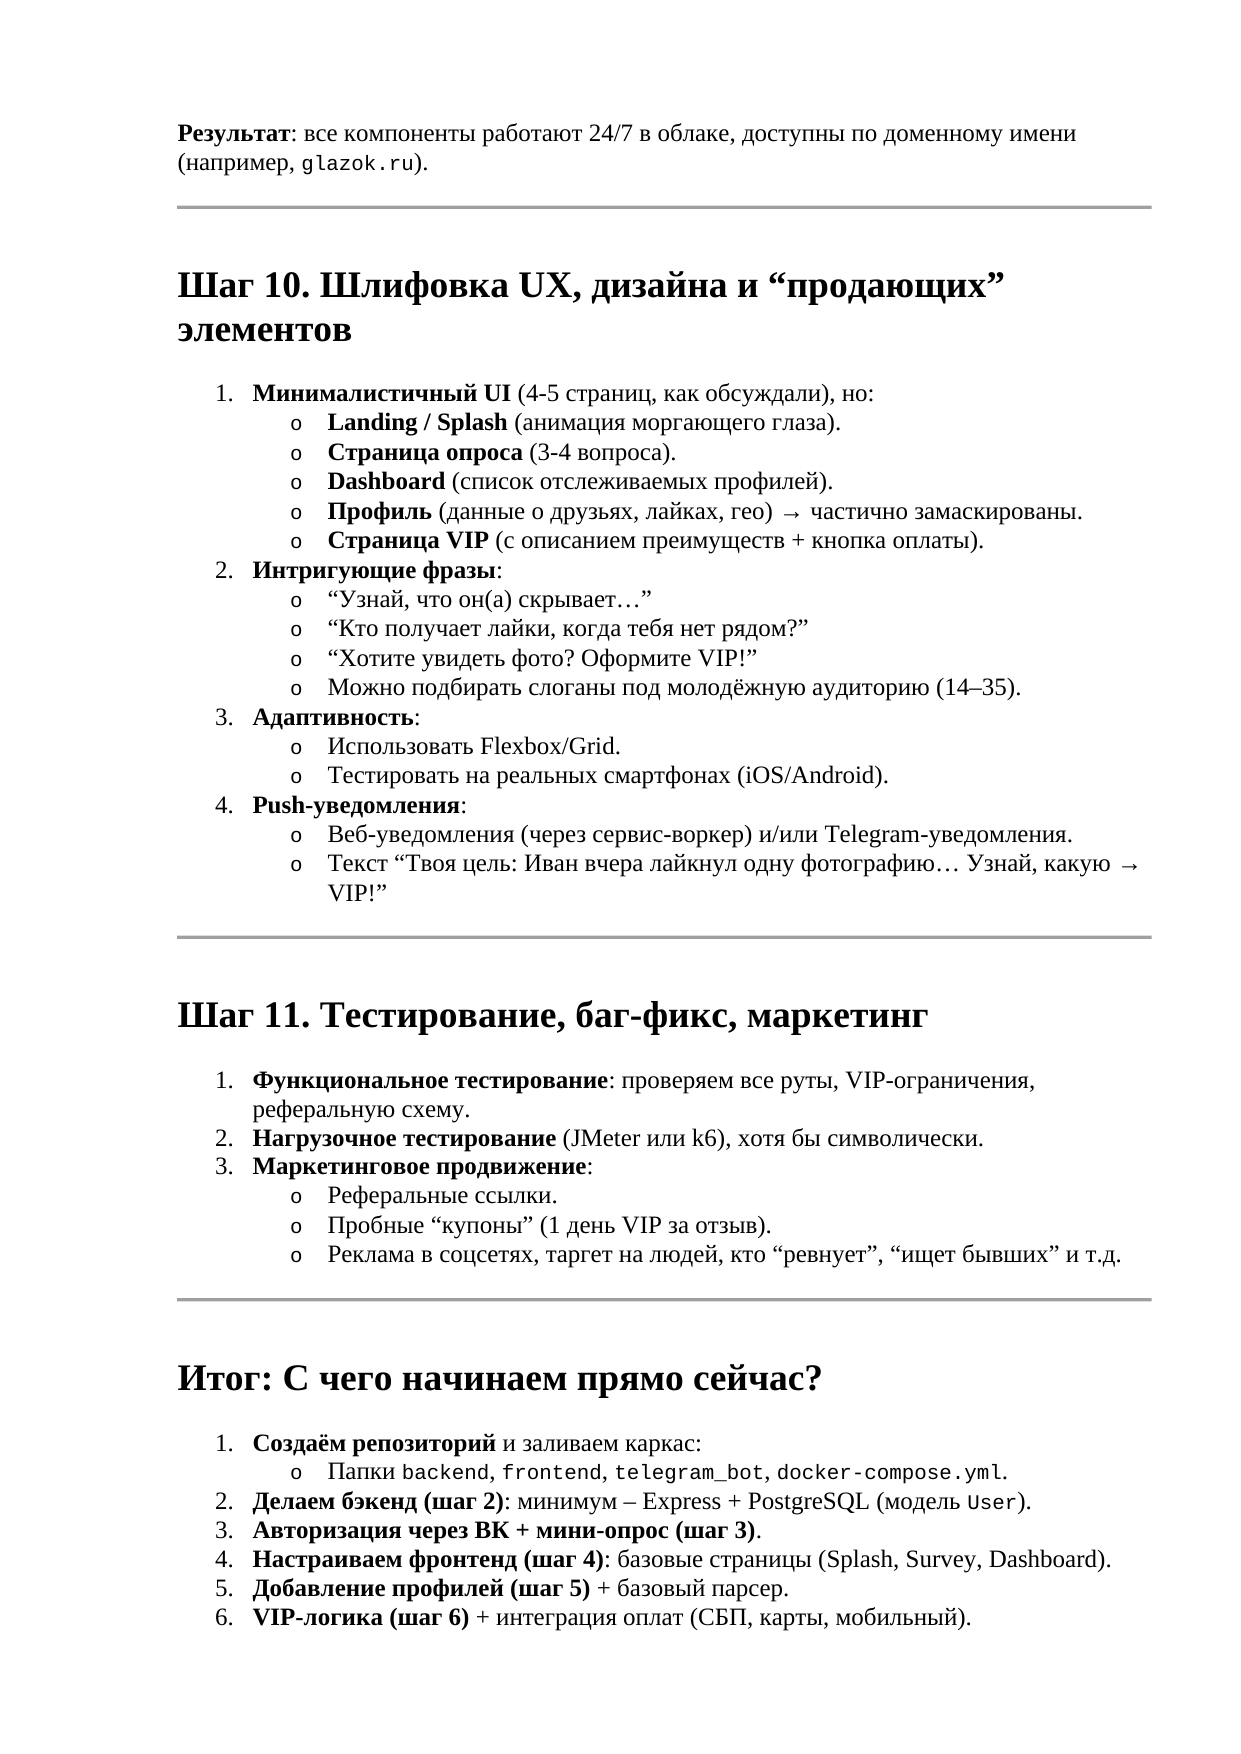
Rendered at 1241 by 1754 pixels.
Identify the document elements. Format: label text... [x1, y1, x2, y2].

list Маркетинговое продвижение: [215, 1151, 1152, 1180]
list Страница опроса (3-4 вопроса). [290, 437, 1152, 466]
list Делаем бэкенд (шаг 2): минимум – Express + PostgreSQL (модель User). [215, 1486, 1152, 1516]
list Страница VIP (с описанием преимуществ + кнопка оплаты). [290, 525, 1152, 555]
list Нагрузочное тестирование (JMeter или k6), хотя бы символически. [215, 1123, 1152, 1151]
list Создаём репозиторий и заливаем каркас: [215, 1428, 1152, 1456]
list Реферальные ссылки. [290, 1180, 1152, 1210]
text Результат: все компоненты работают 24/7 в облаке, доступны по доменному имени (например, glazok.ru). [177, 118, 1152, 176]
list “Хотите увидеть фото? Оформите VIP!” [290, 643, 1152, 672]
list “Узнай, что он(а) скрывает…” [290, 584, 1152, 613]
list Landing / Splash (анимация моргающего глаза). [290, 407, 1152, 437]
list VIP-логика (шаг 6) + интеграция оплат (СБП, карты, мобильный). [215, 1602, 1152, 1631]
list Пробные “купоны” (1 день VIP за отзыв). [290, 1210, 1152, 1239]
list Использовать Flexbox/Grid. [290, 731, 1152, 760]
list Настраиваем фронтенд (шаг 4): базовые страницы (Splash, Survey, Dashboard). [215, 1544, 1152, 1573]
text Шаг 11. Тестирование, баг-фикс, маркетинг [177, 993, 1152, 1036]
text Шаг 10. Шлифовка UX, дизайна и “продающих” элементов [177, 263, 1152, 349]
list Текст “Твоя цель: Иван вчера лайкнул одну фотографию… Узнай, какую → VIP!” [290, 848, 1152, 907]
text Итог: С чего начинаем прямо сейчас? [177, 1355, 1152, 1398]
list Тестировать на реальных смартфонах (iOS/Android). [290, 760, 1152, 790]
list Добавление профилей (шаг 5) + базовый парсер. [215, 1573, 1152, 1602]
list Адаптивность: [215, 702, 1152, 731]
list Функциональное тестирование: проверяем все руты, VIP-ограничения, реферальную схему. [215, 1065, 1152, 1123]
list Dashboard (список отслеживаемых профилей). [290, 466, 1152, 496]
list Авторизация через ВК + мини-опрос (шаг 3). [215, 1516, 1152, 1544]
list Реклама в соцсетях, таргет на людей, кто “ревнует”, “ищет бывших” и т.д. [290, 1239, 1152, 1269]
list Папки backend, frontend, telegram_bot, docker-compose.yml. [290, 1456, 1152, 1486]
list Профиль (данные о друзьях, лайках, гео) → частично замаскированы. [290, 496, 1152, 525]
list “Кто получает лайки, когда тебя нет рядом?” [290, 613, 1152, 643]
list Push-уведомления: [215, 790, 1152, 819]
list Минималистичный UI (4-5 страниц, как обсуждали), но: [215, 378, 1152, 407]
list Интригующие фразы: [215, 555, 1152, 584]
list Веб-уведомления (через сервис-воркер) и/или Telegram-уведомления. [290, 819, 1152, 848]
list Можно подбирать слоганы под молодёжную аудиторию (14–35). [290, 672, 1152, 702]
